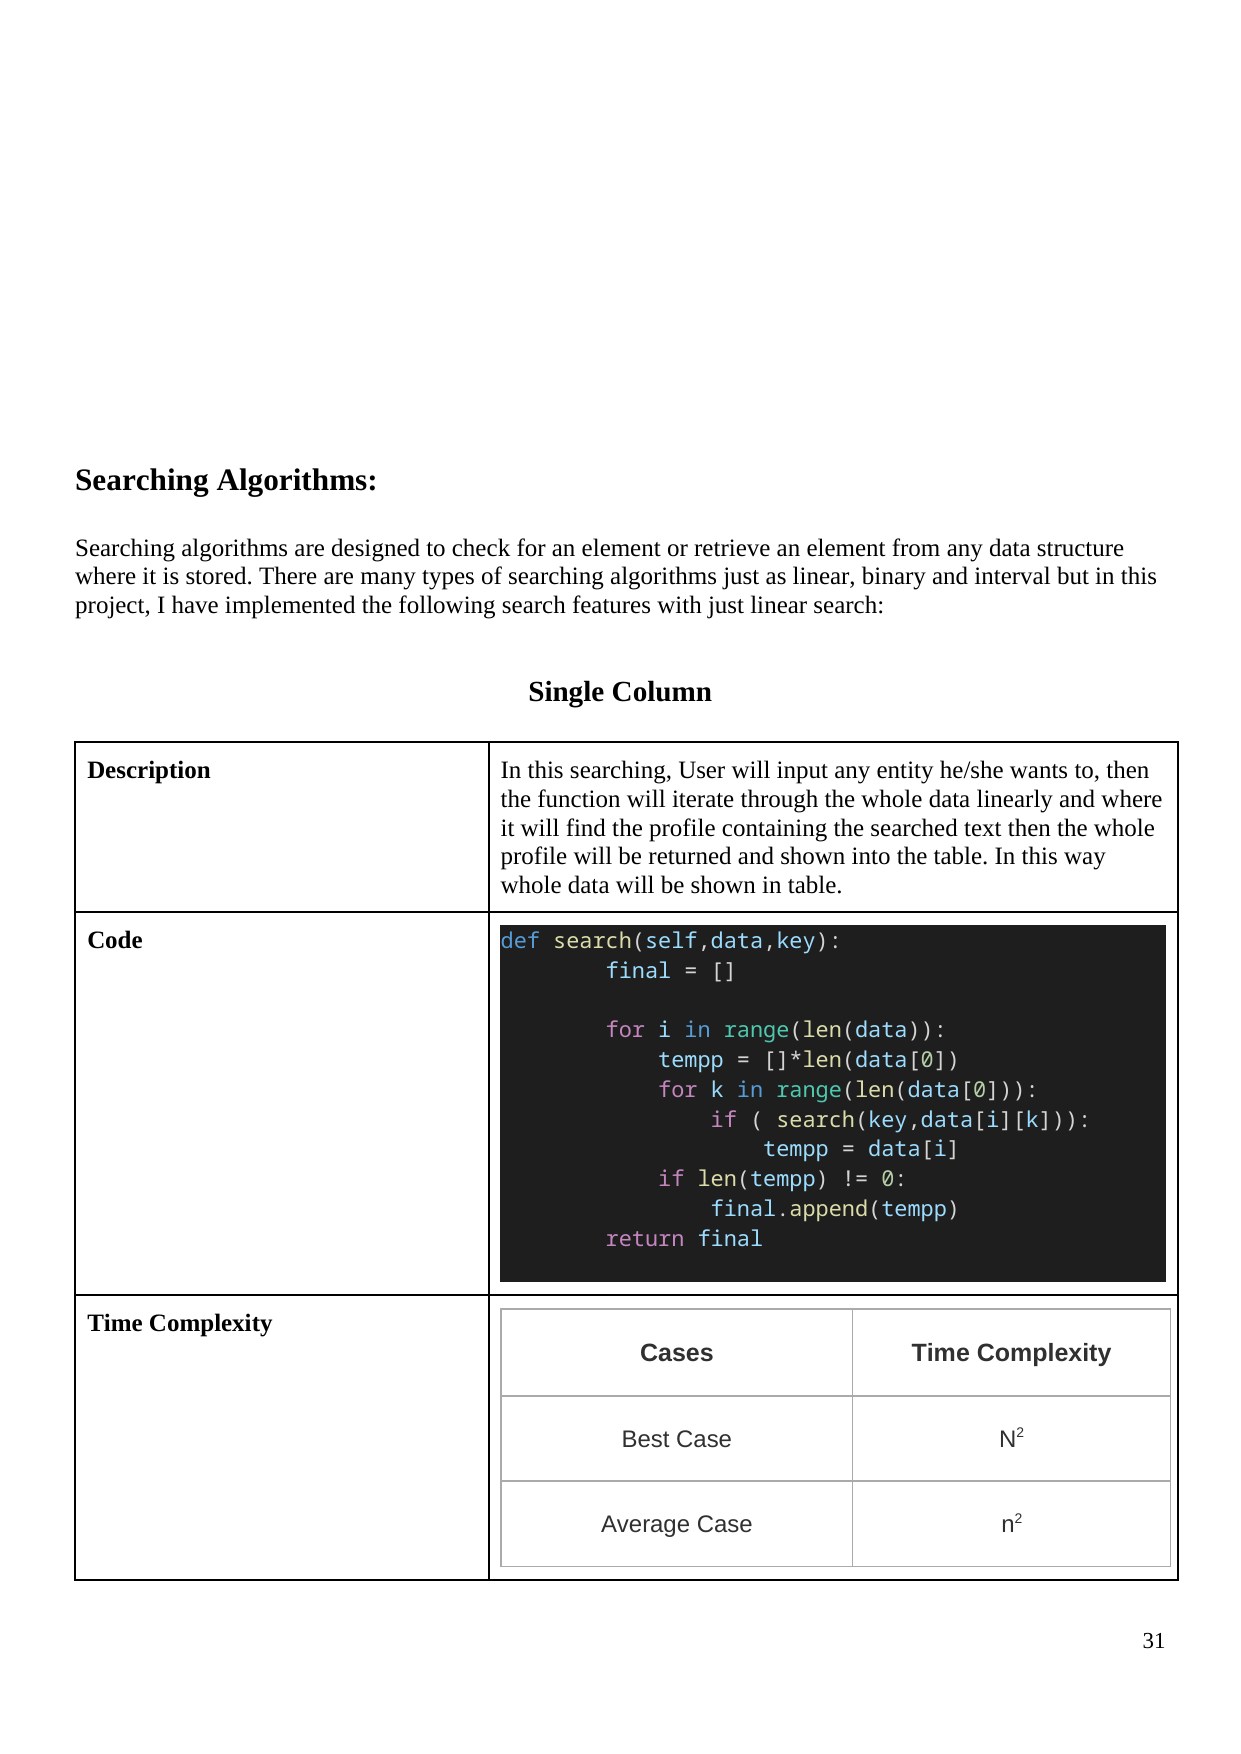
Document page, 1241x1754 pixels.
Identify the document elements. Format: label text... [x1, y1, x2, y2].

table_header In this searching, User will input any entity he/she wants to, then the function will iterate through the whole data linearly and where it will find the profile containing the searched text then the whole profile will be returned and shown into the table. In this way whole data will be shown in table. [490, 743, 1177, 911]
table_cell Time Complexity [76, 1296, 488, 1579]
table_cell def search(self,data,key): final = [] for i in range(len(data)): tempp = []*len(data[0]) for k in range(len(data[0])): if ( search(key,data[i][k])): tempp = data[i] if len(tempp) != 0: final.append(tempp) return final [490, 913, 1177, 1294]
text Searching Algorithms: [75, 461, 1165, 497]
table_header Description [76, 743, 488, 911]
text Searching algorithms are designed to check for an element or retrieve an element from any data structure where it is stored. There are many types of searching algorithms just as linear, binary and interval but in this project, I have implemented the following search features with just linear search: [75, 533, 1165, 619]
table_cell Code [76, 913, 488, 1294]
table_cell [490, 1296, 1177, 1579]
text Single Column [75, 674, 1165, 707]
